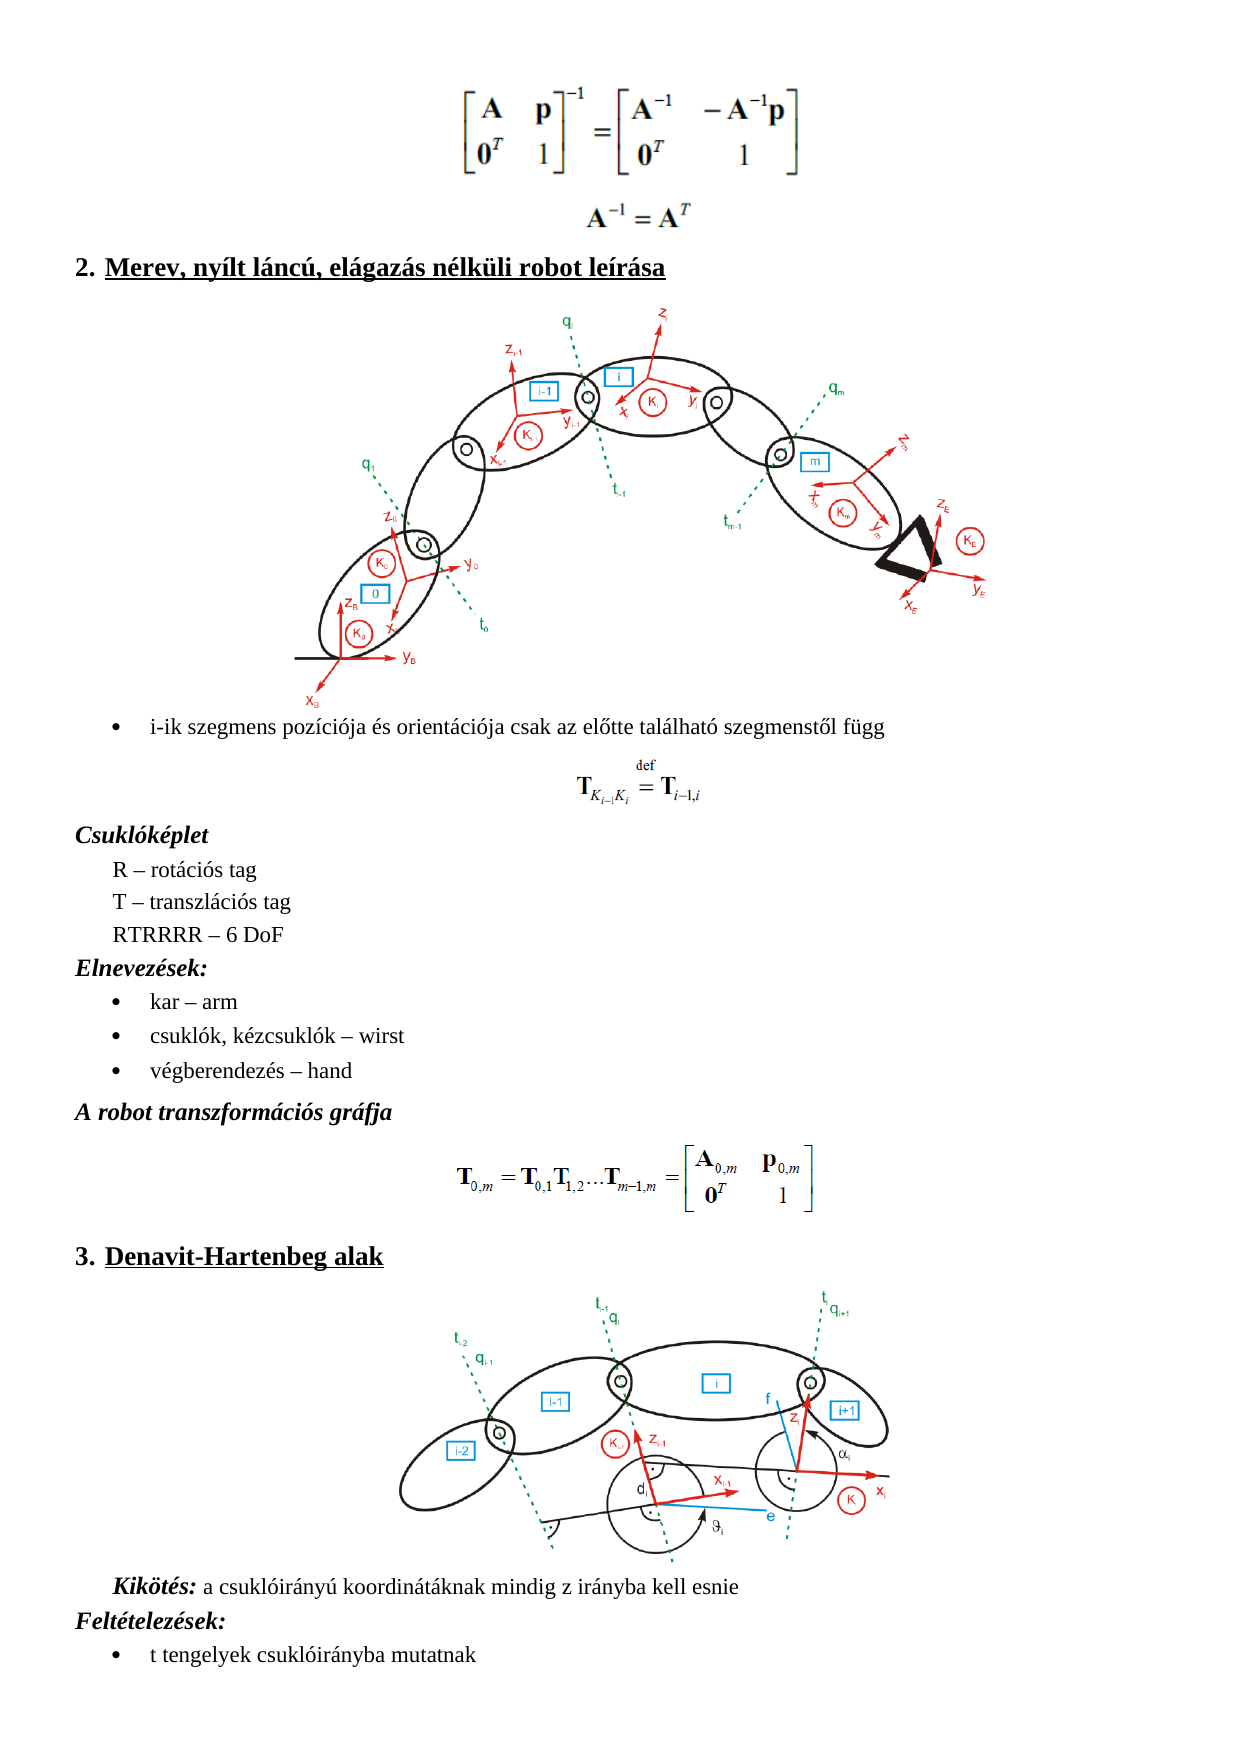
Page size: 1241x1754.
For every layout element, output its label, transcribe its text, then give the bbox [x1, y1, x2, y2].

picture [560, 753, 718, 815]
text Kikötés: a csuklóirányú koordinátáknak mindig z irányba kell esnie [112, 1571, 1165, 1600]
picture [369, 1287, 908, 1565]
text RTRRRR – 6 DoF [112, 921, 1165, 947]
subtitle A robot transzformációs gráfja [75, 1097, 1165, 1126]
list i-ik szegmens pozíciója és orientációja csak az előtte található szegmenstől függ [112, 713, 1165, 740]
picture [449, 75, 828, 184]
list kar – arm [112, 988, 1165, 1015]
subtitle Elnevezések: [75, 953, 1165, 982]
list végberendezés – hand [112, 1057, 1165, 1083]
subtitle Merev, nyílt láncú, elágazás nélküli robot leírása [75, 251, 1165, 282]
text R – rotációs tag [112, 856, 1165, 882]
subtitle Denavit-Hartenbeg alak [75, 1239, 1165, 1271]
picture [449, 1132, 829, 1223]
picture [572, 189, 705, 235]
list t tengelyek csuklóirányba mutatnak [112, 1641, 1165, 1667]
list csuklók, kézcsuklók – wirst [112, 1023, 1165, 1049]
picture [278, 299, 1000, 708]
subtitle Feltételezések: [75, 1606, 1165, 1635]
text T – transzlációs tag [112, 888, 1165, 914]
subtitle Csuklóképlet [75, 821, 1165, 849]
